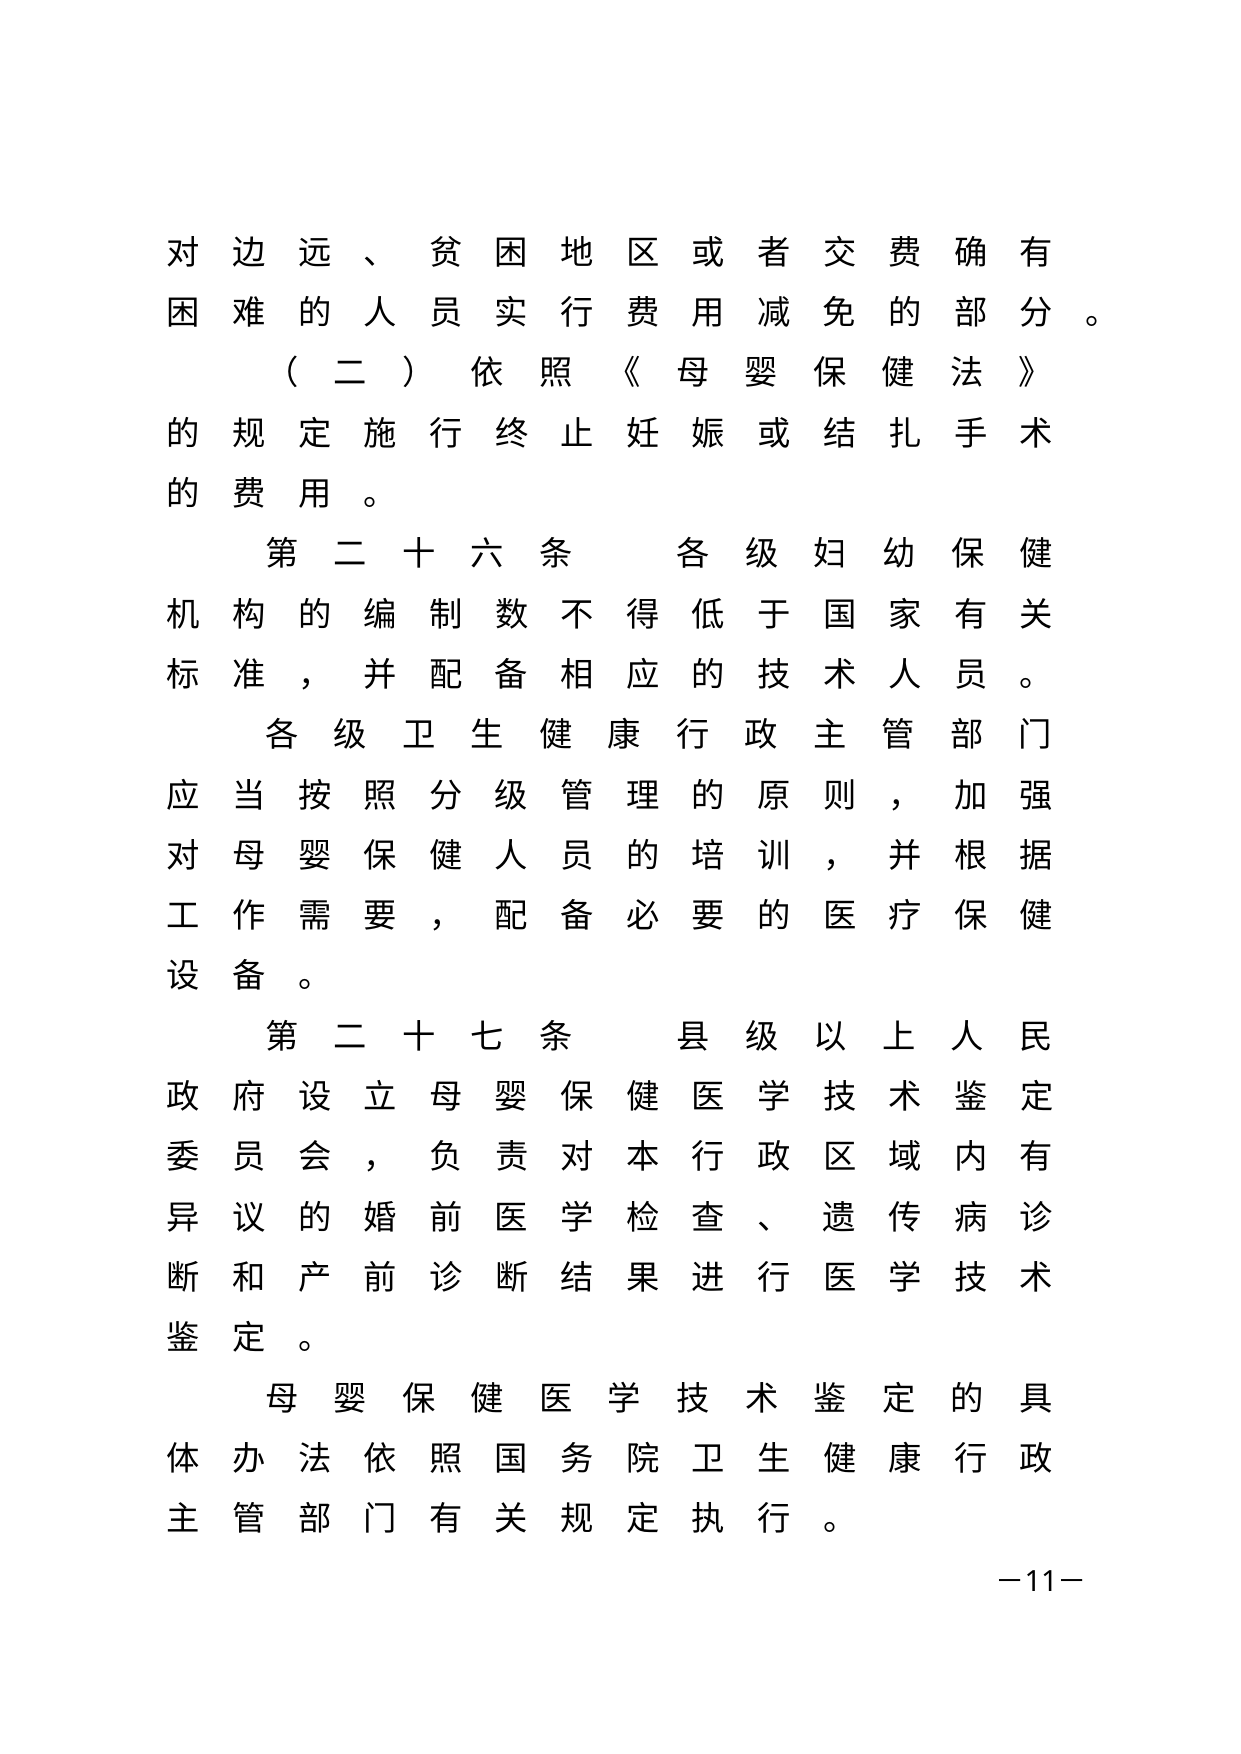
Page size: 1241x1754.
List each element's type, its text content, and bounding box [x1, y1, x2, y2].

text 各级卫生健康行政主管部门应当按照分级管理的原则，加强对母婴保健人员的培训，并根据工作需要，配备必要的医疗保健设备。 [167, 702, 1085, 1003]
text 母婴保健医学技术鉴定的具体办法依照国务院卫生健康行政主管部门有关规定执行。 [167, 1365, 1085, 1546]
text （一）母婴保健技术服务中，对边远、贫困地区或者交费确有困难的人员实行费用减免的部分。 [167, 219, 1085, 340]
text （二）依照《母婴保健法》的规定施行终止妊娠或结扎手术的费用。 [167, 340, 1085, 521]
text 第二十七条 县级以上人民政府设立母婴保健医学技术鉴定委员会，负责对本行政区域内有异议的婚前医学检查、遗传病诊断和产前诊断结果进行医学技术鉴定。 [167, 1003, 1085, 1365]
text 第二十六条 各级妇幼保健机构的编制数不得低于国家有关标准，并配备相应的技术人员。 [167, 521, 1085, 702]
